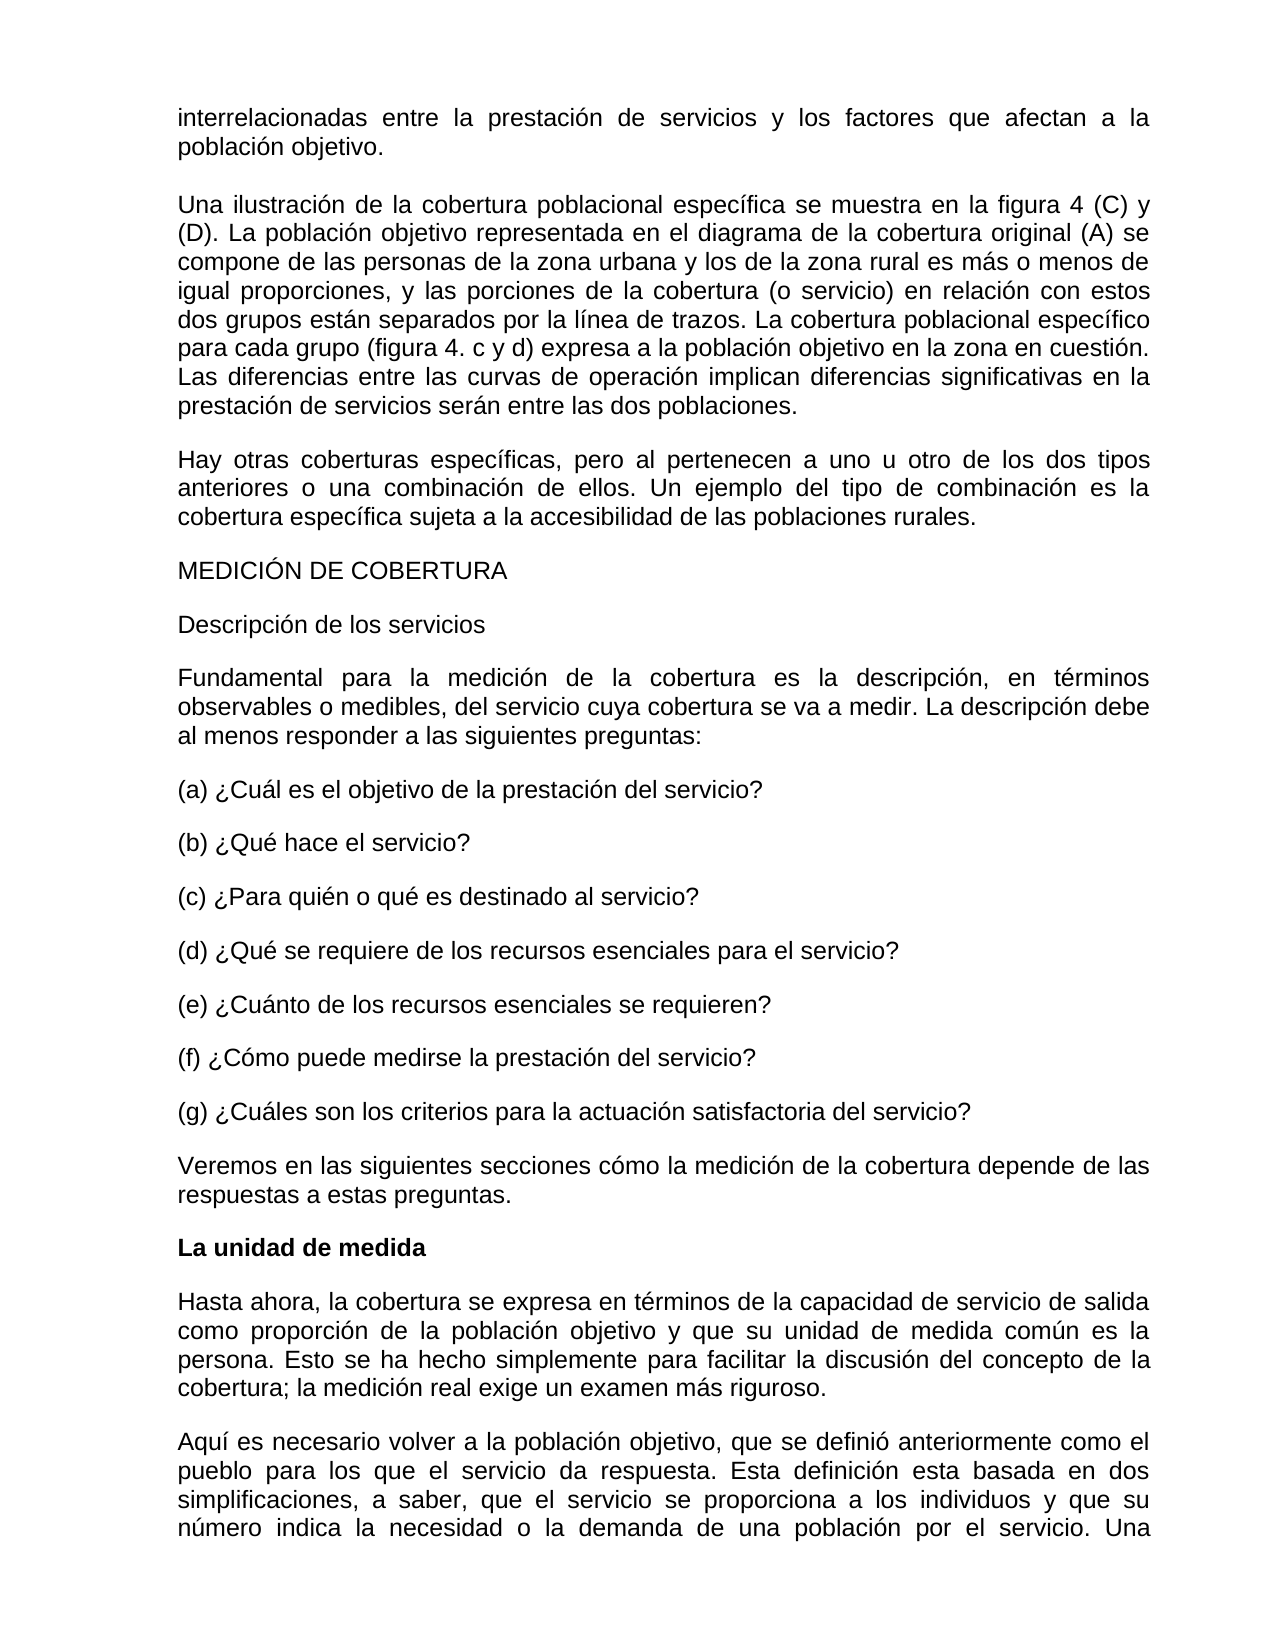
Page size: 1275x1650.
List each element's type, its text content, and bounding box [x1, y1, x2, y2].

text Hay otras coberturas específicas, pero al pertenecen a uno u otro de los dos tipos anteriores o una combinación de ellos. Un ejemplo del tipo de combinación es la cobertura específica sujeta a la accesibilidad de las poblaciones rurales. [177, 445, 1152, 531]
text La unidad de medida [177, 1233, 1152, 1262]
text (e) ¿Cuánto de los recursos esenciales se requieren? [177, 990, 1152, 1018]
text Veremos en las siguientes secciones cómo la medición de la cobertura depende de las respuestas a estas preguntas. [177, 1151, 1152, 1208]
text Una ilustración de la cobertura poblacional específica se muestra en la figura 4 (C) y (D). La población objetivo representada en el diagrama de la cobertura original (A) se compone de las personas de la zona urbana y los de la zona rural es más o menos de igual proporciones, y las porciones de la cobertura (o servicio) en relación con estos dos grupos están separados por la línea de trazos. La cobertura poblacional específico para cada grupo (figura 4. c y d) expresa a la población objetivo en la zona en cuestión. Las diferencias entre las curvas de operación implican diferencias significativas en la prestación de servicios serán entre las dos poblaciones. [177, 190, 1152, 420]
text Descripción de los servicios [177, 610, 1152, 638]
text (f) ¿Cómo puede medirse la prestación del servicio? [177, 1043, 1152, 1072]
text (g) ¿Cuáles son los criterios para la actuación satisfactoria del servicio? [177, 1097, 1152, 1126]
text (c) ¿Para quién o qué es destinado al servicio? [177, 882, 1152, 911]
text Fundamental para la medición de la cobertura es la descripción, en términos observables o medibles, del servicio cuya cobertura se va a medir. La descripción debe al menos responder a las siguientes preguntas: [177, 663, 1152, 750]
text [177, 103, 1152, 161]
text MEDICIÓN DE COBERTURA [177, 556, 1152, 585]
text (d) ¿Qué se requiere de los recursos esenciales para el servicio? [177, 936, 1152, 965]
text (a) ¿Cuál es el objetivo de la prestación del servicio? [177, 775, 1152, 803]
text (b) ¿Qué hace el servicio? [177, 828, 1152, 857]
text Hasta ahora, la cobertura se expresa en términos de la capacidad de servicio de salida como proporción de la población objetivo y que su unidad de medida común es la persona. Esto se ha hecho simplemente para facilitar la discusión del concepto de la cobertura; la medición real exige un examen más riguroso. [177, 1287, 1152, 1402]
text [177, 1427, 1152, 1542]
